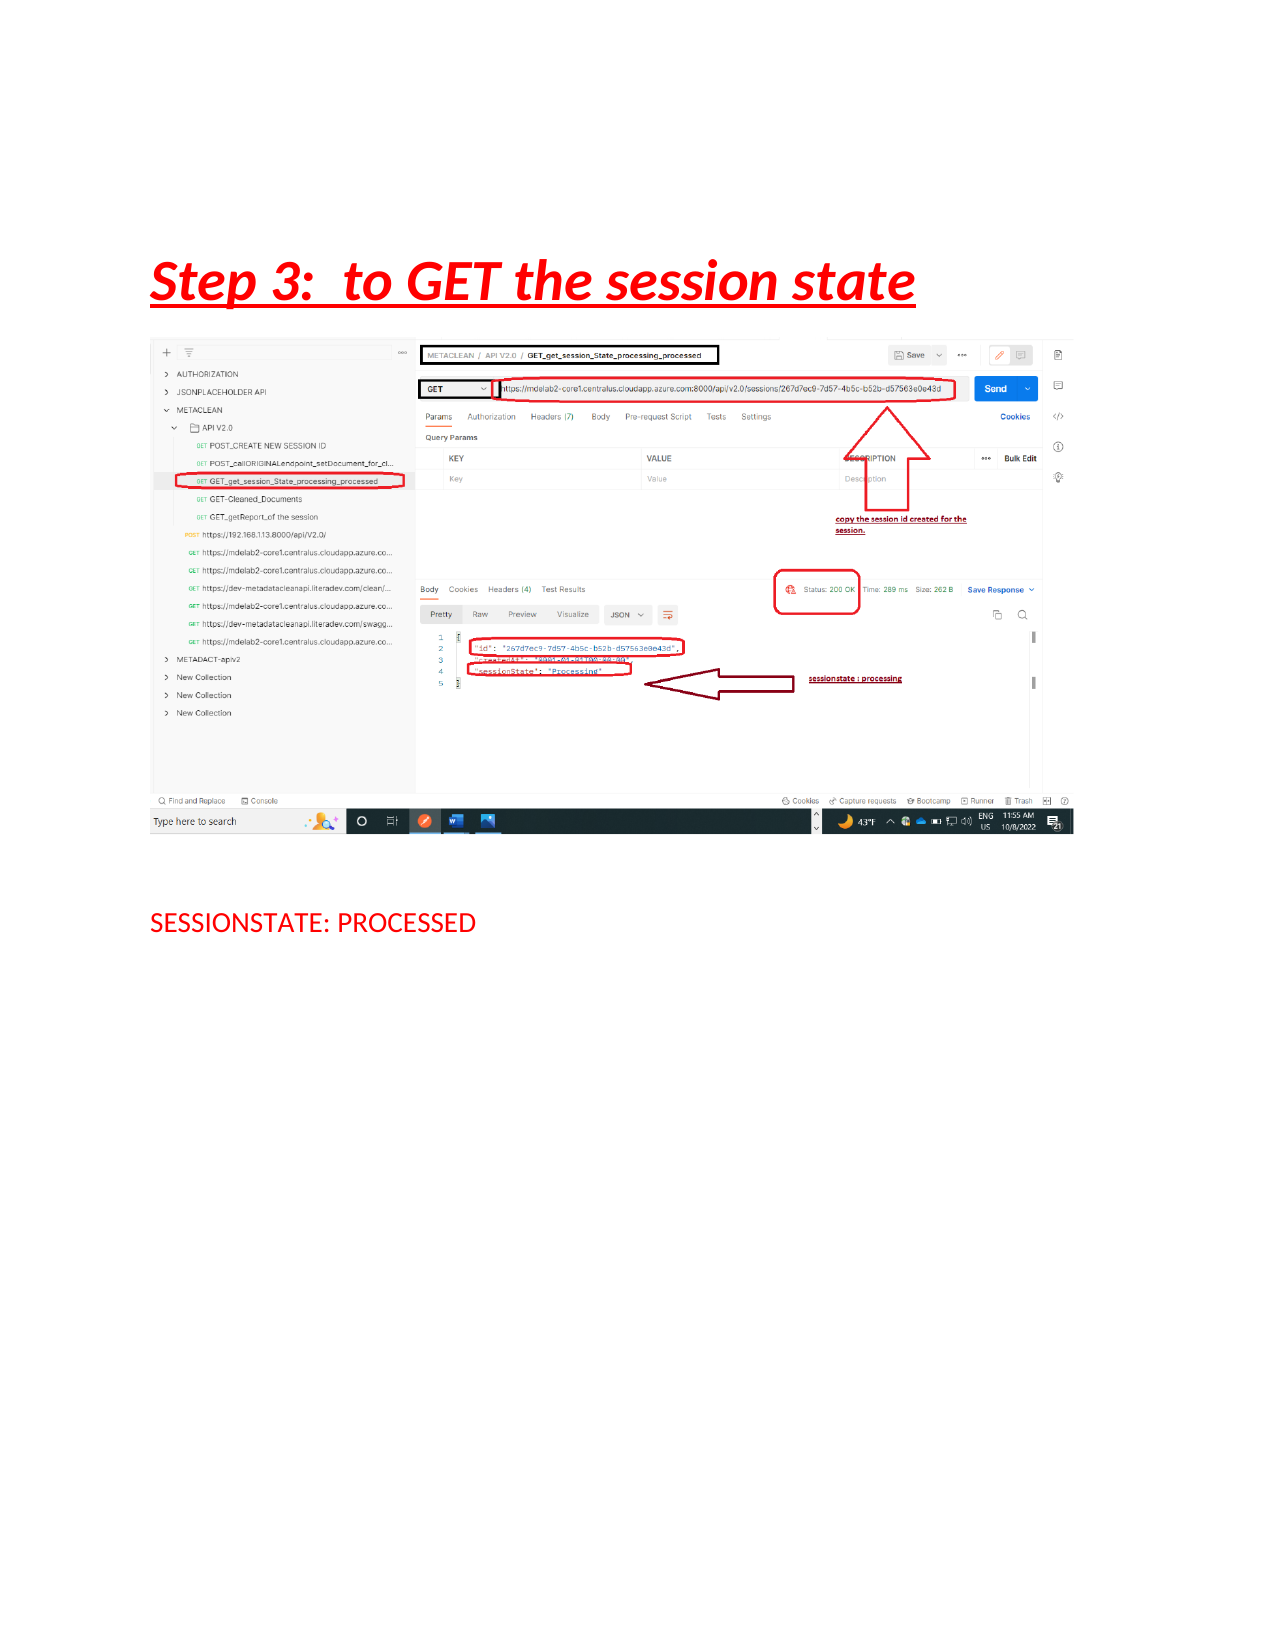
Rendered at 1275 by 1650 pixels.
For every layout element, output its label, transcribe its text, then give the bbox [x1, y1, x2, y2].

text Step 3: to GET the session state [150, 243, 1125, 315]
picture [150, 337, 1125, 886]
text SESSIONSTATE: PROCESSED [150, 904, 1125, 940]
